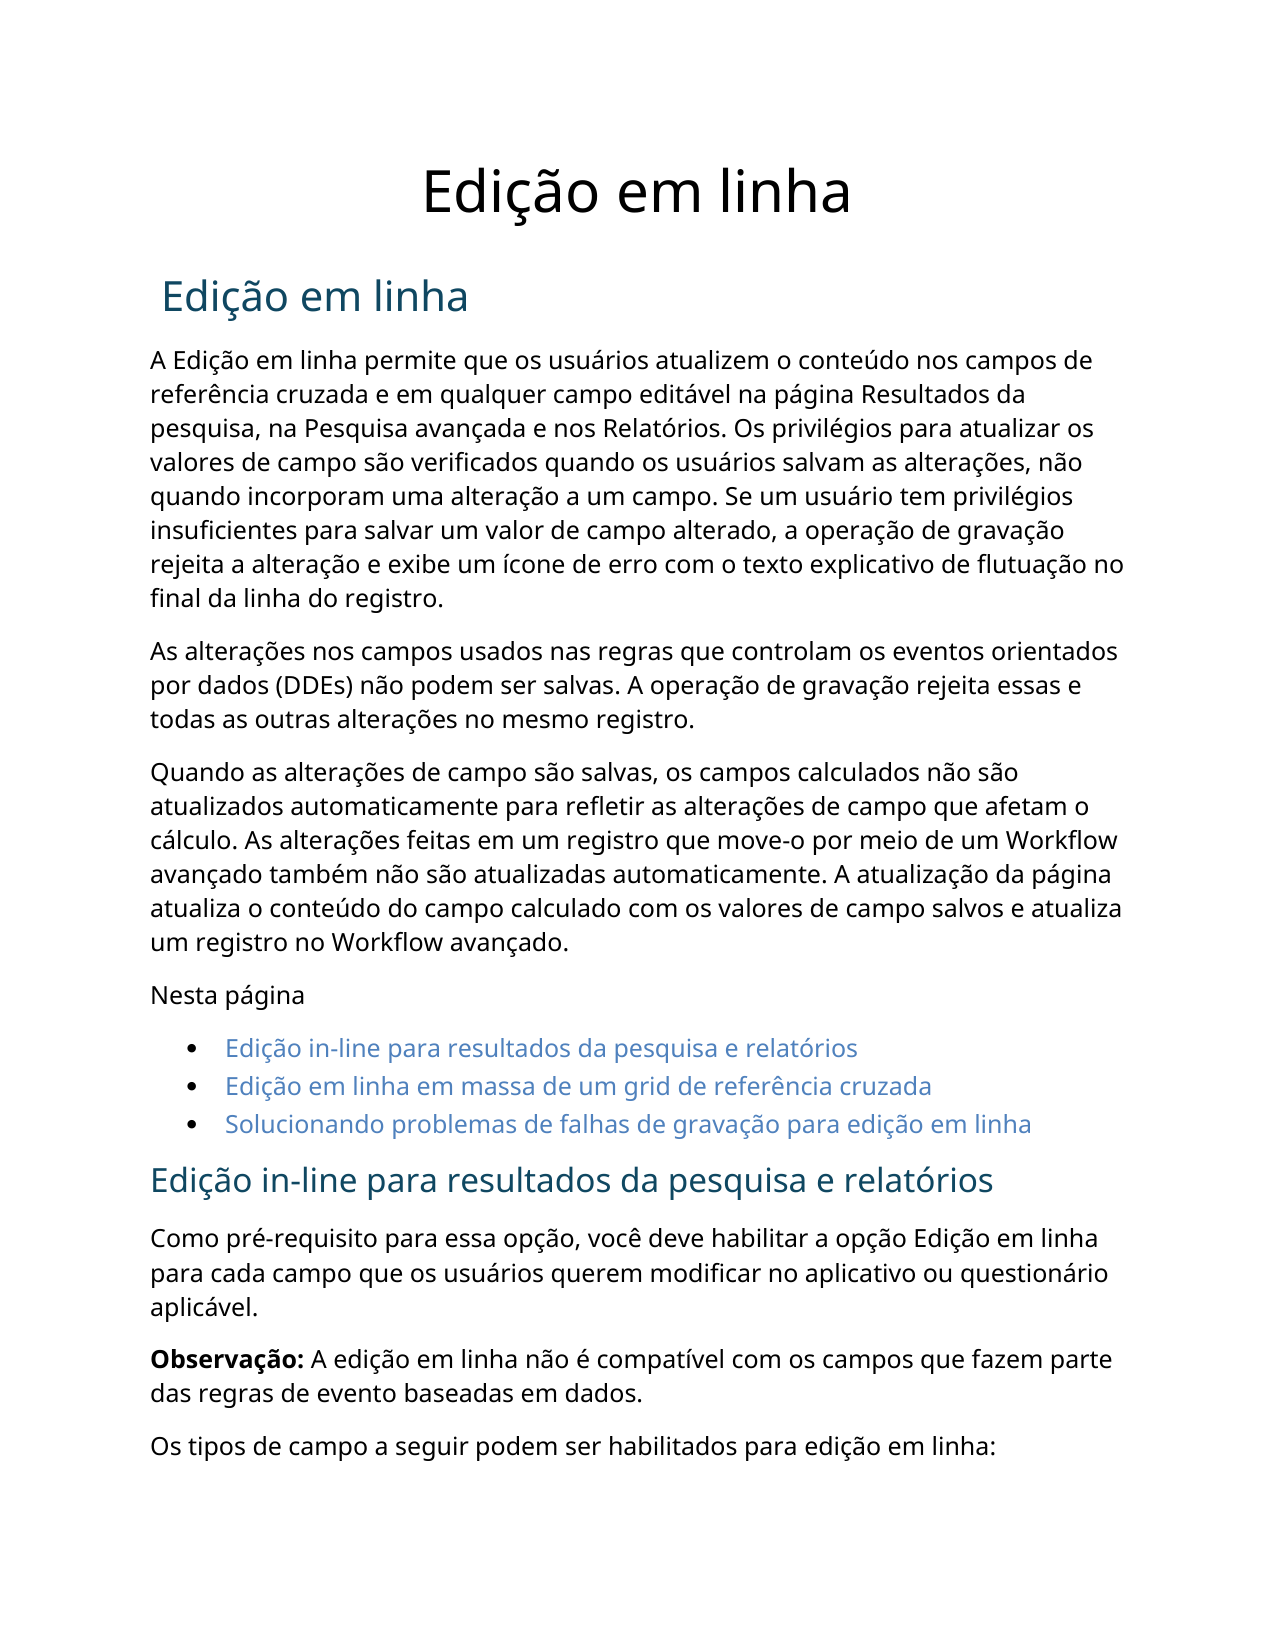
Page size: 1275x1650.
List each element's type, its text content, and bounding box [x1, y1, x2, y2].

text Quando as alterações de campo são salvas, os campos calculados não são atualizados automaticamente para refletir as alterações de campo que afetam o cálculo. As alterações feitas em um registro que move-o por meio de um Workflow avançado também não são atualizadas automaticamente. A atualização da página atualiza o conteúdo do campo calculado com os valores de campo salvos e atualiza um registro no Workflow avançado. [150, 755, 1125, 959]
list Solucionando problemas de falhas de gravação para edição em linha [187, 1106, 1125, 1140]
title Edição em linha [150, 150, 1125, 229]
list Edição em linha em massa de um grid de referência cruzada [187, 1068, 1125, 1102]
text As alterações nos campos usados nas regras que controlam os eventos orientados por dados (DDEs) não podem ser salvas. A operação de gravação rejeita essas e todas as outras alterações no mesmo registro. [150, 634, 1125, 736]
subtitle Edição in-line para resultados da pesquisa e relatórios [150, 1157, 1125, 1202]
list Edição in-line para resultados da pesquisa e relatórios [187, 1031, 1125, 1065]
text Nesta página [150, 978, 1125, 1012]
text A Edição em linha permite que os usuários atualizem o conteúdo nos campos de referência cruzada e em qualquer campo editável na página Resultados da pesquisa, na Pesquisa avançada e nos Relatórios. Os privilégios para atualizar os valores de campo são verificados quando os usuários salvam as alterações, não quando incorporam uma alteração a um campo. Se um usuário tem privilégios insuficientes para salvar um valor de campo alterado, a operação de gravação rejeita a alteração e exibe um ícone de erro com o texto explicativo de flutuação no final da linha do registro. [150, 342, 1125, 615]
text Os tipos de campo a seguir podem ser habilitados para edição em linha: [150, 1429, 1125, 1463]
subtitle Edição em linha [150, 267, 1125, 324]
text Como pré-requisito para essa opção, você deve habilitar a opção Edição em linha para cada campo que os usuários querem modificar no aplicativo ou questionário aplicável. [150, 1221, 1125, 1323]
text Observação: A edição em linha não é compatível com os campos que fazem parte das regras de evento baseadas em dados. [150, 1342, 1125, 1410]
